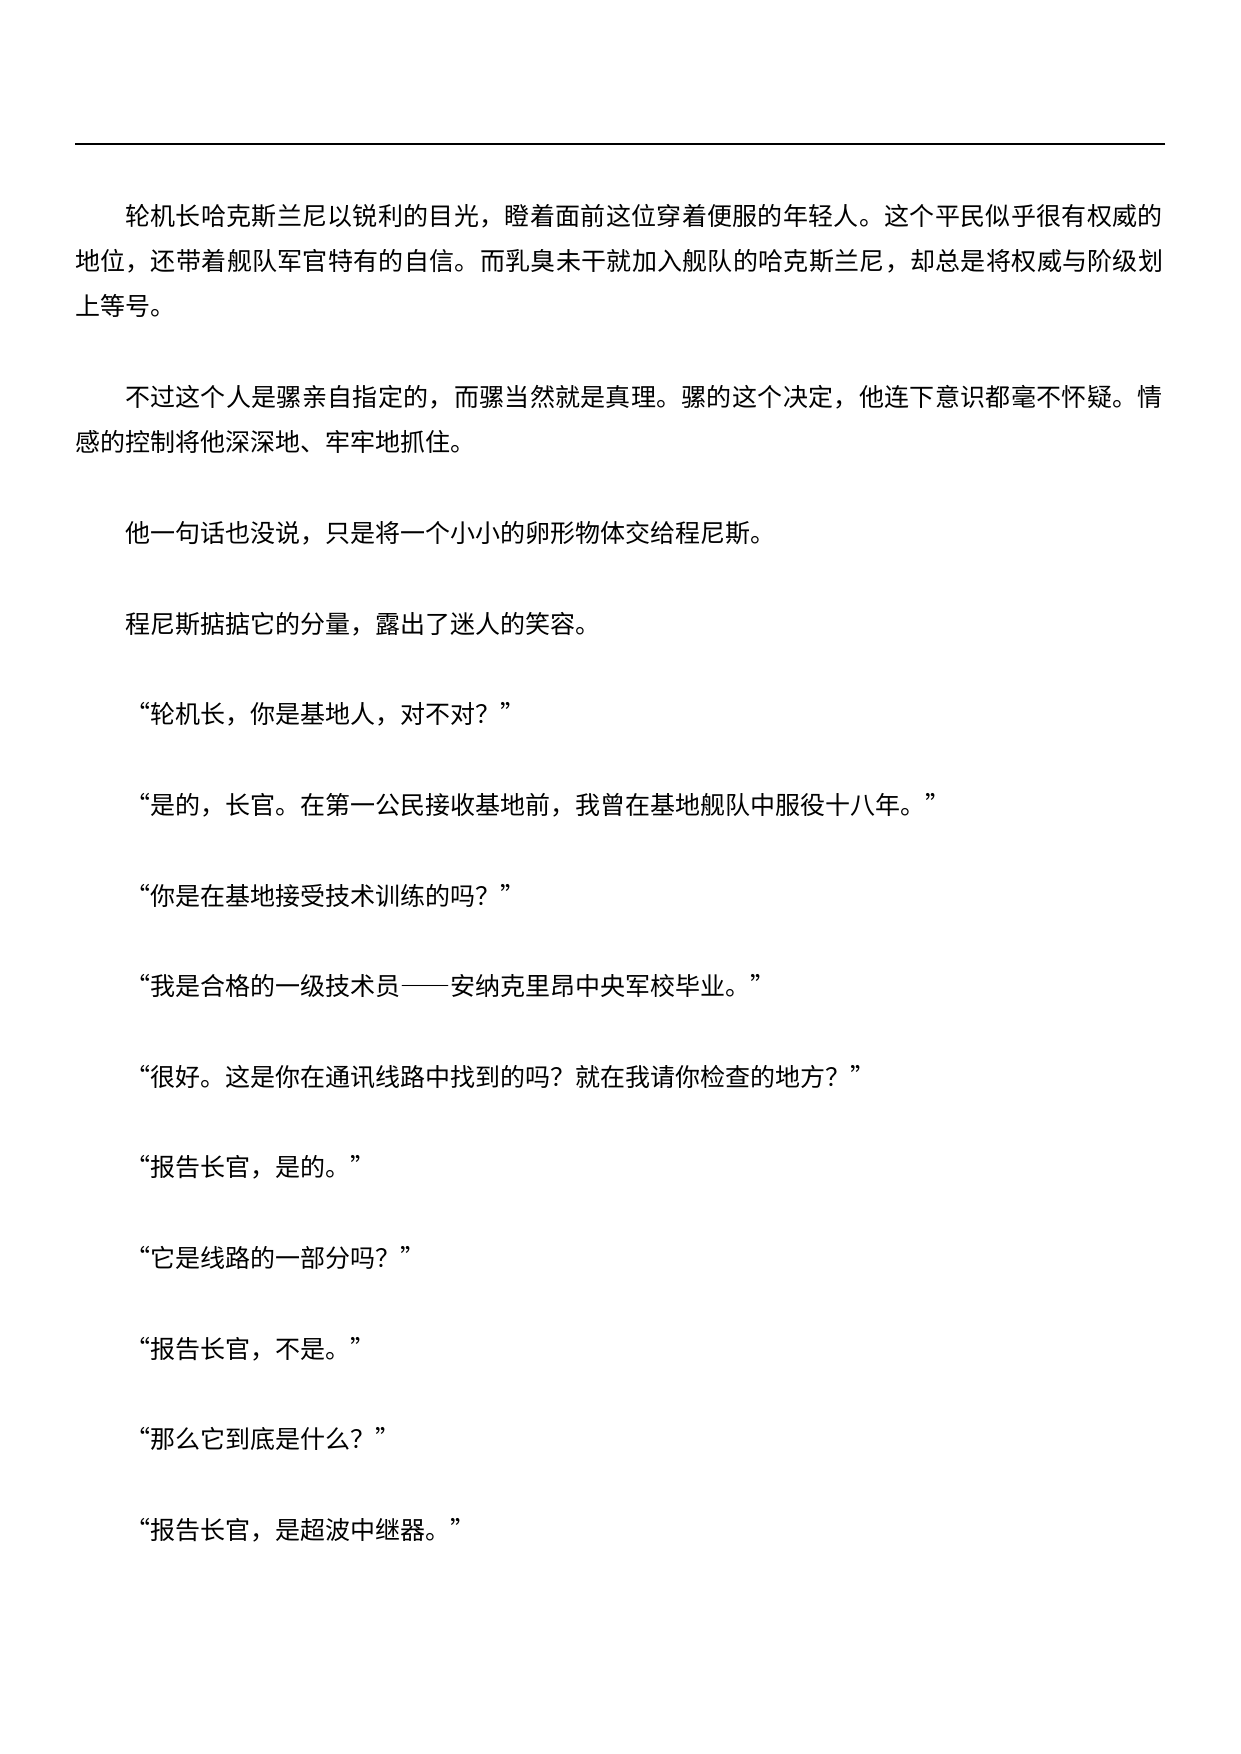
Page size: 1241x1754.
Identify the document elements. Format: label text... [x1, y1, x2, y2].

text “它是线路的一部分吗？” [75, 1234, 1165, 1279]
text “报告长官，是的。” [75, 1143, 1165, 1189]
text “是的，长官。在第一公民接收基地前，我曾在基地舰队中服役十八年。” [75, 781, 1165, 826]
text 轮机长哈克斯兰尼以锐利的目光，瞪着面前这位穿着便服的年轻人。这个平民似乎很有权威的地位，还带着舰队军官特有的自信。而乳臭未干就加入舰队的哈克斯兰尼，却总是将权威与阶级划上等号。 [75, 192, 1165, 328]
text “那么它到底是什么？” [75, 1415, 1165, 1461]
text “轮机长，你是基地人，对不对？” [75, 690, 1165, 736]
text “你是在基地接受技术训练的吗？” [75, 871, 1165, 917]
text “很好。这是你在通讯线路中找到的吗？就在我请你检查的地方？” [75, 1053, 1165, 1098]
text “报告长官，是超波中继器。” [75, 1506, 1165, 1551]
text “报告长官，不是。” [75, 1324, 1165, 1370]
text 不过这个人是骡亲自指定的，而骡当然就是真理。骡的这个决定，他连下意识都毫不怀疑。情感的控制将他深深地、牢牢地抓住。 [75, 373, 1165, 464]
text “我是合格的一级技术员——安纳克里昂中央军校毕业。” [75, 962, 1165, 1007]
text 程尼斯掂掂它的分量，露出了迷人的笑容。 [75, 599, 1165, 645]
text 他一句话也没说，只是将一个小小的卵形物体交给程尼斯。 [75, 509, 1165, 554]
